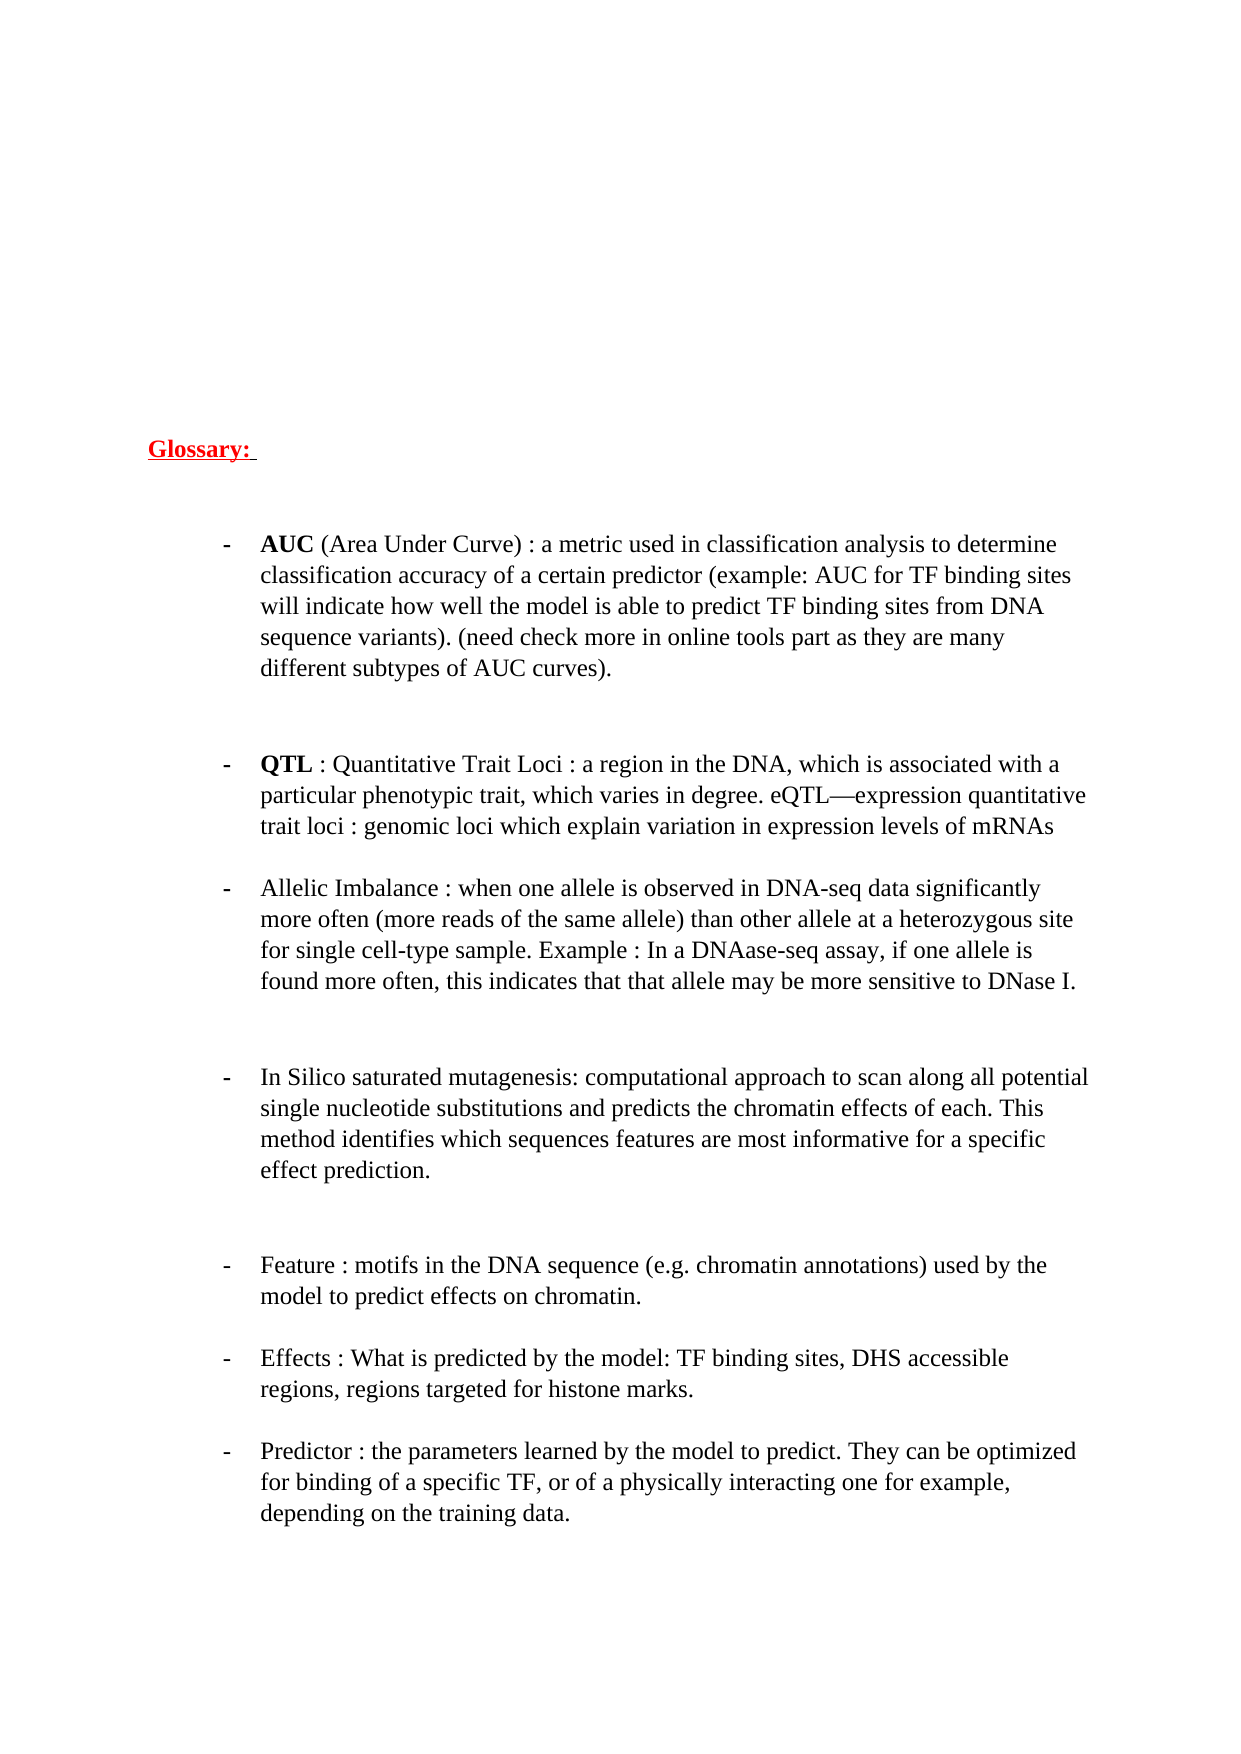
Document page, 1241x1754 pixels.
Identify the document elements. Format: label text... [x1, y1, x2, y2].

list Allelic Imbalance : when one allele is observed in DNA-seq data significantly more often (more reads of the same allele) than other allele at a heterozygous site for single cell-type sample. Example : In a DNAase-seq assay, if one allele is found more often, this indicates that that allele may be more sensitive to DNase I. [223, 873, 1093, 995]
list Predictor : the parameters learned by the model to predict. They can be optimized for binding of a specific TF, or of a physically interacting one for example, depending on the training data. [223, 1436, 1093, 1527]
list AUC (Area Under Curve) : a metric used in classification analysis to determine classification accuracy of a certain predictor (example: AUC for TF binding sites will indicate how well the model is able to predict TF binding sites from DNA sequence variants). (need check more in online tools part as they are many different subtypes of AUC curves). [223, 529, 1093, 682]
text Glossary: [148, 434, 1093, 463]
list Effects : What is predicted by the model: TF binding sites, DHS accessible regions, regions targeted for histone marks. [223, 1343, 1093, 1403]
list Feature : motifs in the DNA sequence (e.g. chromatin annotations) used by the model to predict effects on chromatin. [223, 1250, 1093, 1310]
list QTL : Quantitative Trait Loci : a region in the DNA, which is associated with a particular phenotypic trait, which varies in degree. eQTL—expression quantitative trait loci : genomic loci which explain variation in expression levels of mRNAs [223, 749, 1093, 840]
list In Silico saturated mutagenesis: computational approach to scan along all potential single nucleotide substitutions and predicts the chromatin effects of each. This method identifies which sequences features are most informative for a specific effect prediction. [223, 1062, 1093, 1183]
